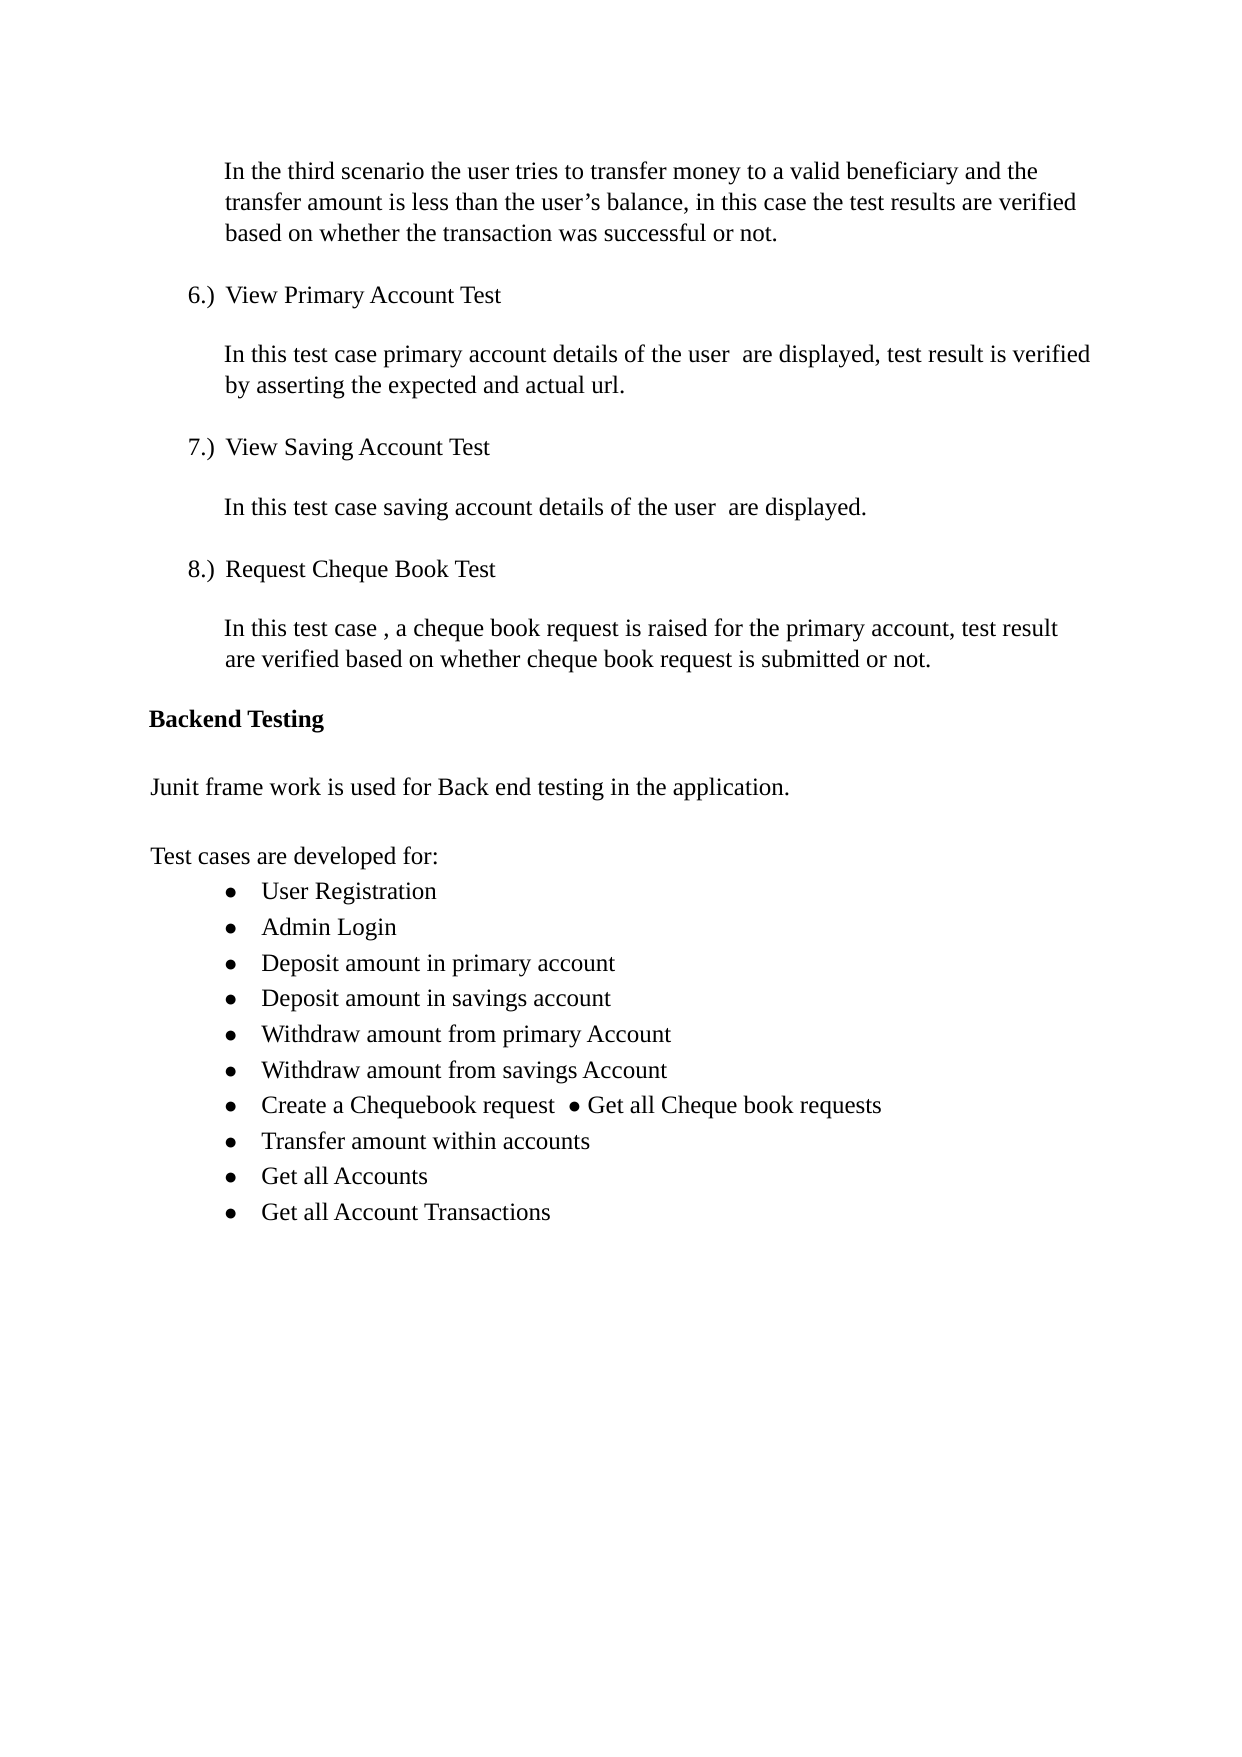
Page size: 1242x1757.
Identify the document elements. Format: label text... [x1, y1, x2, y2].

list Get all Accounts [224, 1161, 1093, 1190]
text In this test case , a cheque book request is raised for the primary account, test result are verified based on whether cheque book request is submitted or not. [224, 613, 1093, 673]
list Transfer amount within accounts [224, 1126, 1093, 1154]
text In this test case saving account details of the user are displayed. [224, 492, 1093, 521]
list Deposit amount in savings account [224, 983, 1093, 1012]
list Withdraw amount from primary Account [224, 1019, 1093, 1048]
text Test cases are developed for: [150, 841, 1093, 869]
list Admin Login [224, 912, 1093, 941]
list Request Cheque Book Test [188, 554, 1093, 583]
text In this test case primary account details of the user are displayed, test result is verified by asserting the expected and actual url. [224, 339, 1093, 399]
list Create a Chequebook request ● Get all Cheque book requests [224, 1091, 1093, 1119]
list Get all Account Transactions [224, 1197, 1093, 1226]
text In the third scenario the user tries to transfer money to a valid beneficiary and the transfer amount is less than the user’s balance, in this case the test results are verified based on whether the transaction was successful or not. [224, 156, 1093, 247]
list Withdraw amount from savings Account [224, 1055, 1093, 1084]
text Backend Testing [148, 704, 1187, 733]
list View Saving Account Test [188, 432, 1093, 461]
list User Registration [224, 876, 1093, 905]
text Junit frame work is used for Back end testing in the application. [150, 772, 1093, 801]
list View Primary Account Test [188, 280, 1093, 309]
list Deposit amount in primary account [224, 948, 1093, 976]
